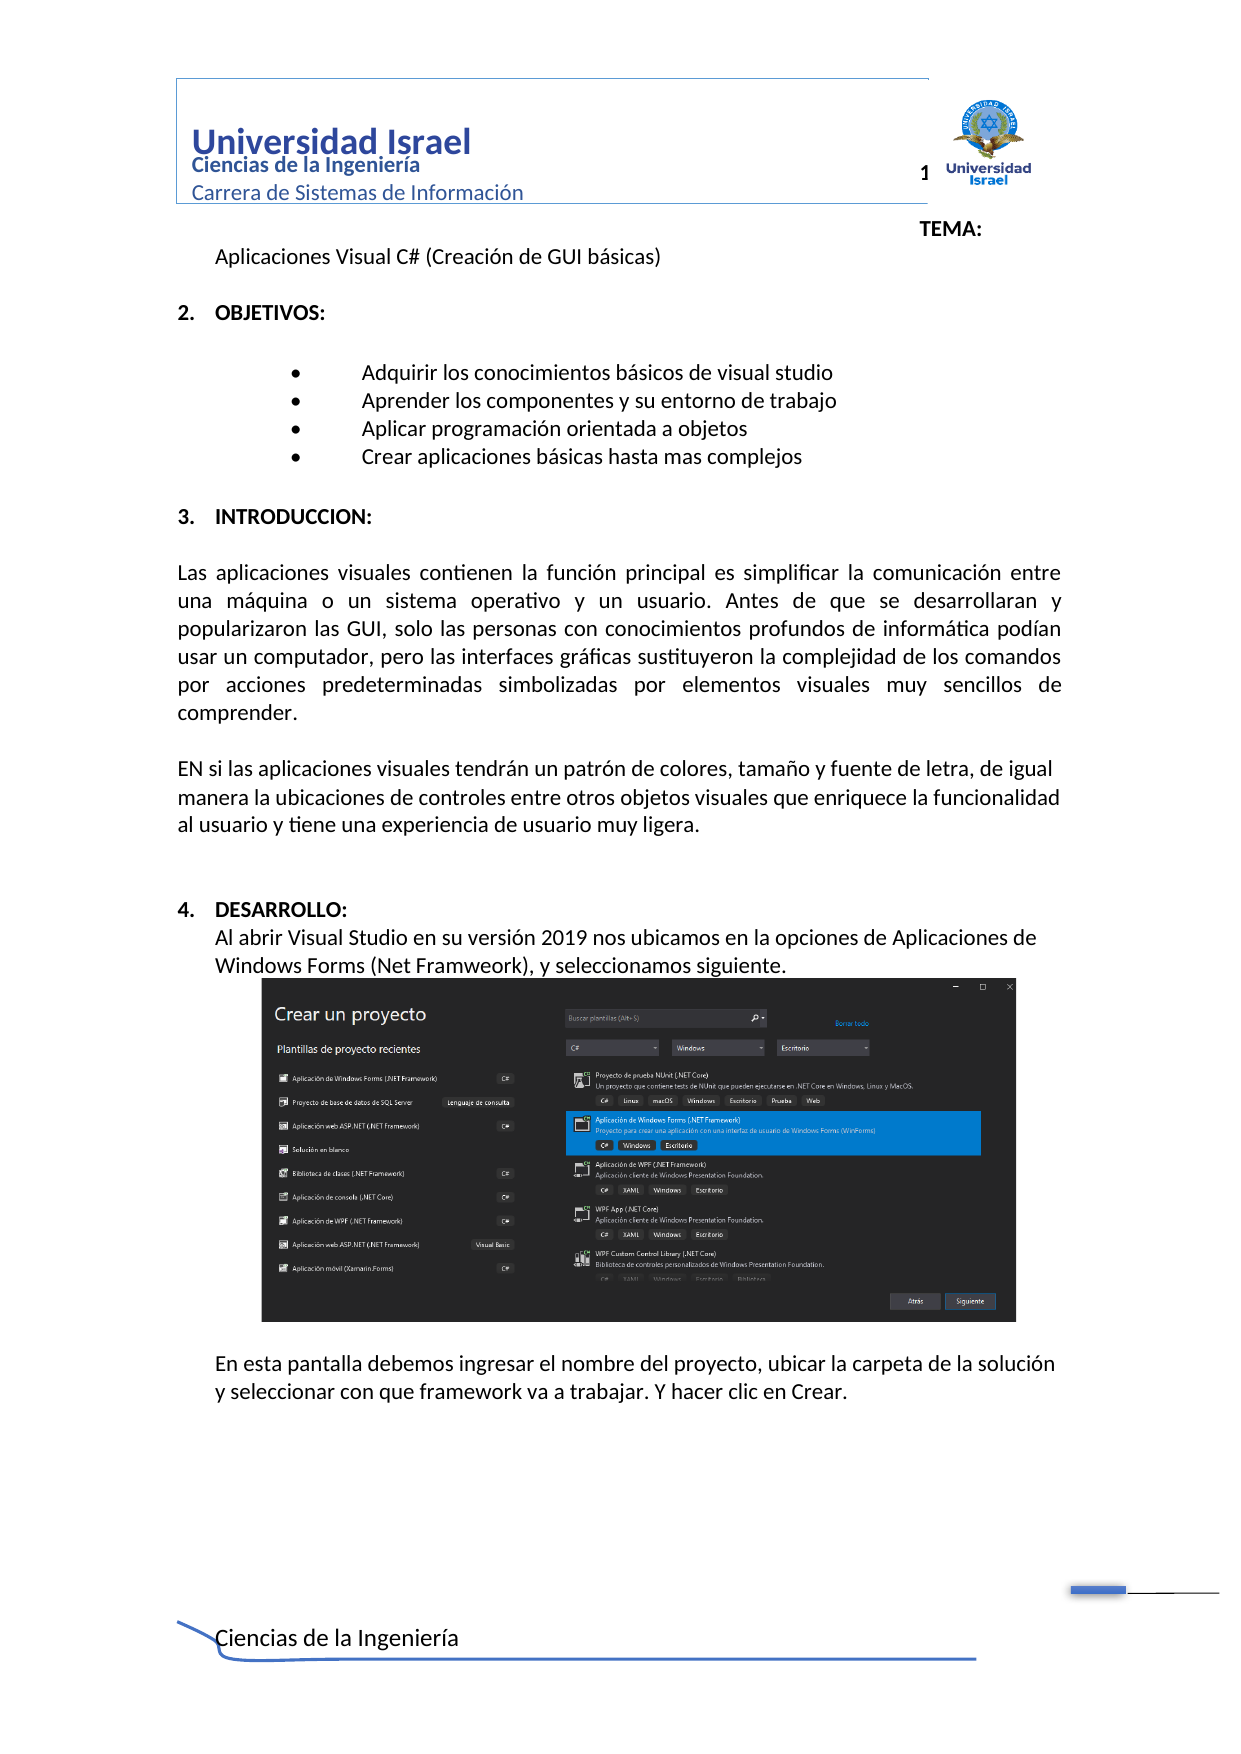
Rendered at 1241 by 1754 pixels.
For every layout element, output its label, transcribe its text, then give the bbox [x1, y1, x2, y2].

list Aplicar programación orientada a objetos [290, 414, 1063, 442]
text EN si las aplicaciones visuales tendrán un patrón de colores, tamaño y fuente de letra, de igual manera la ubicaciones de controles entre otros objetos visuales que enriquece la funcionalidad al usuario y tiene una experiencia de usuario muy ligera. [177, 754, 1063, 839]
list Crear aplicaciones básicas hasta mas complejos [290, 442, 1063, 470]
list OBJETIVOS: [177, 298, 1063, 326]
picture [261, 978, 1017, 1322]
list Adquirir los conocimientos básicos de visual studio [290, 358, 1063, 386]
picture [927, 80, 1049, 204]
list En esta pantalla debemos ingresar el nombre del proyecto, ubicar la carpeta de la solución y seleccionar con que framework va a trabajar. Y hacer clic en Crear. [215, 1349, 1063, 1406]
list Al abrir Visual Studio en su versión 2019 nos ubicamos en la opciones de Aplicaciones de Windows Forms (Net Framweork), y seleccionamos siguiente. [215, 923, 1063, 979]
text Las aplicaciones visuales contienen la función principal es simplificar la comunicación entre una máquina o un sistema operativo y un usuario. Antes de que se desarrollaran y popularizaron las GUI, solo las personas con conocimientos profundos de informática podían usar un computador, pero las interfaces gráficas sustituyeron la complejidad de los comandos por acciones predeterminadas simbolizadas por elementos visuales muy sencillos de comprender. [177, 558, 1063, 727]
list INTRODUCCION: [177, 502, 1063, 530]
list DESARROLLO: [177, 895, 1063, 923]
list TEMA: Aplicaciones Visual C# (Creación de GUI básicas) [177, 158, 1063, 270]
list Aprender los componentes y su entorno de trabajo [290, 386, 1063, 414]
